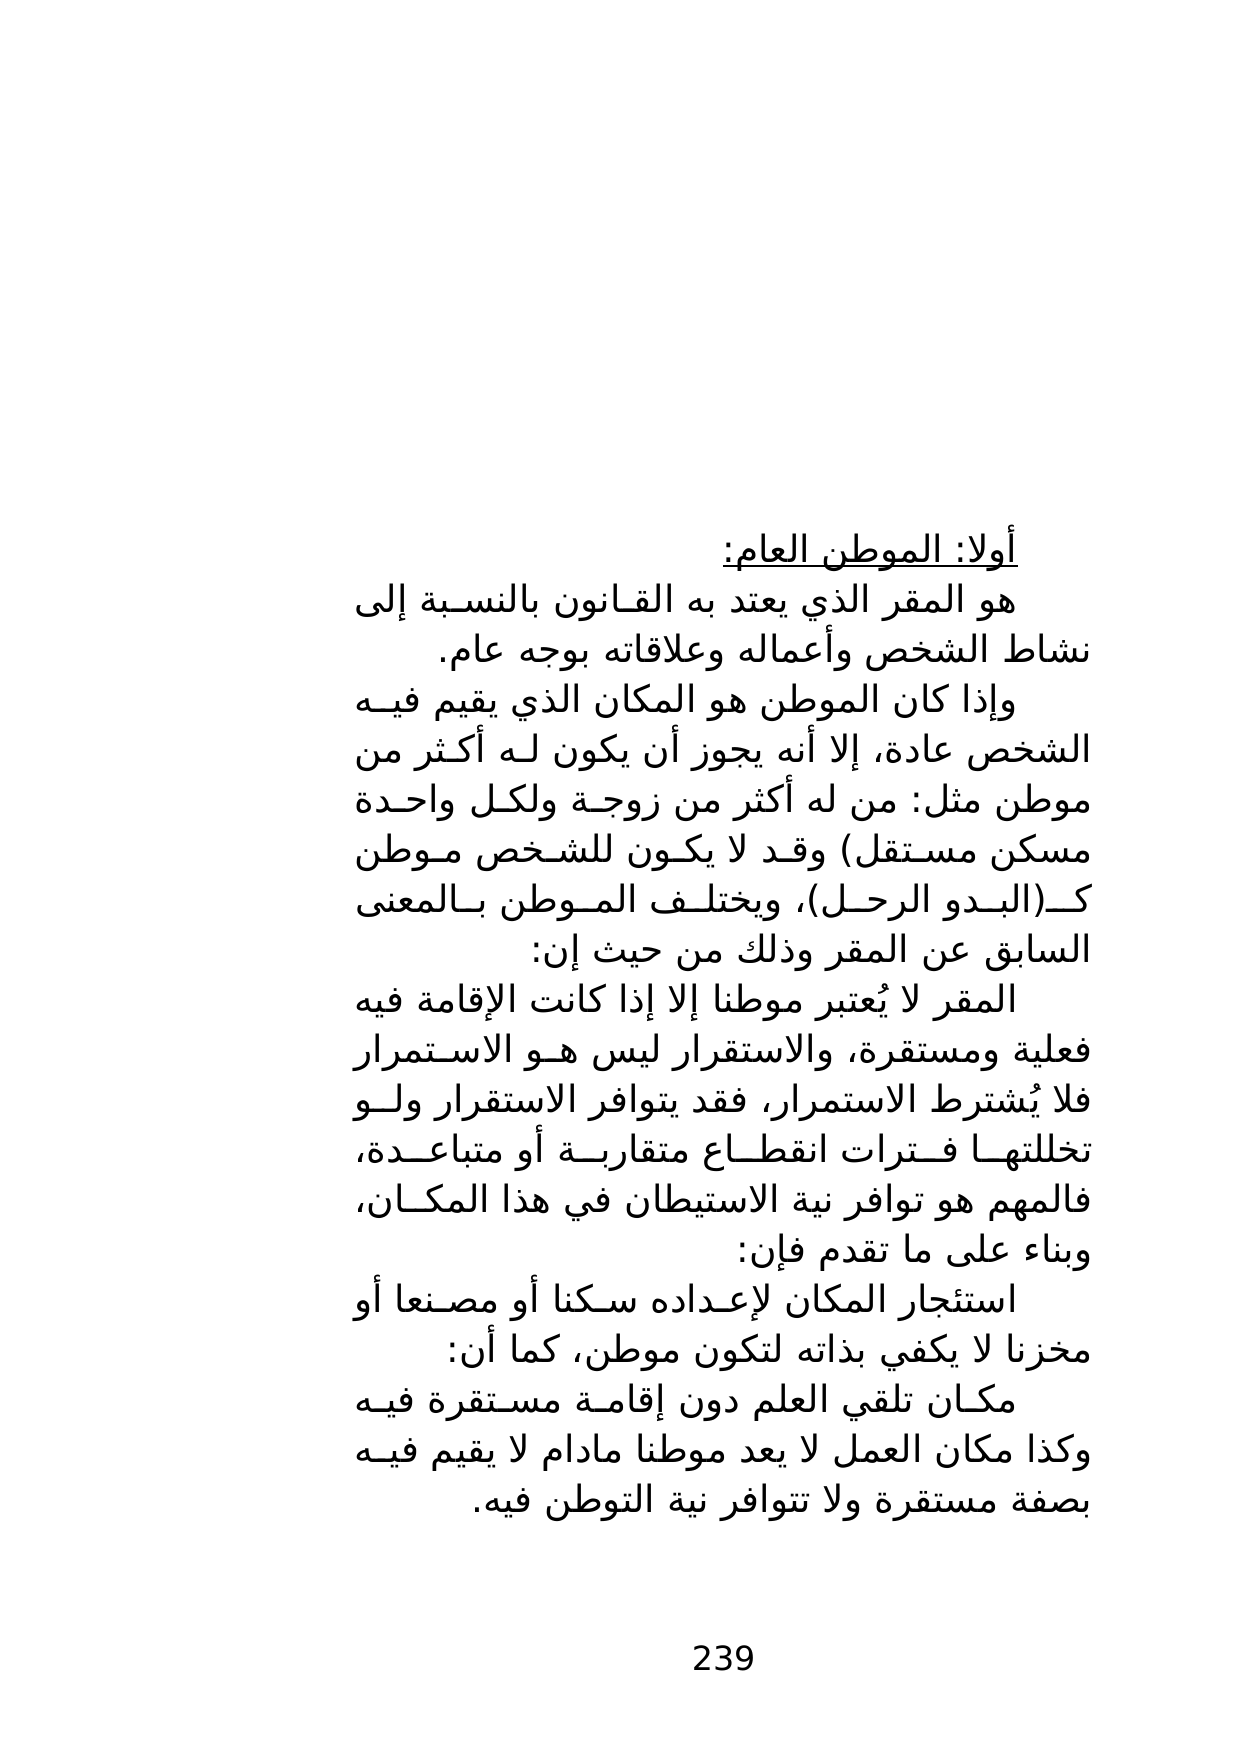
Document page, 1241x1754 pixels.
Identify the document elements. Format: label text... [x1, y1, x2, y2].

text المقر لا يُعتبر موطنا إلا إذا كانت الإقامة فيه فعلية ومستقرة، والاستقرار ليس هو الاستمرار فلا يُشترط الاستمرار، فقد يتوافر الاستقرار ولو تخللتها فترات انقطاع متقاربة أو متباعدة، فالمهم هو توافر نية الاستيطان في هذا المكان، وبناء على ما تقدم فإن: [354, 972, 1092, 1272]
text مكان تلقي العلم دون إقامة مستقرة فيه وكذا مكان العمل لا يعد موطنا مادام لا يقيم فيه بصفة مستقرة ولا تتوافر نية التوطن فيه. [354, 1372, 1092, 1522]
text أولا: الموطن العام: [354, 522, 1092, 572]
text هو المقر الذي يعتد به القانون بالنسبة إلى نشاط الشخص وأعماله وعلاقاته بوجه عام. [354, 572, 1092, 672]
text وإذا كان الموطن هو المكان الذي يقيم فيه الشخص عادة، إلا أنه يجوز أن يكون له أكثر من موطن مثل: من له أكثر من زوجة ولكل واحدة مسكن مستقل) وقد لا يكون للشخص موطن كـ(البدو الرحل)، ويختلف الموطن بالمعنى السابق عن المقر وذلك من حيث إن: [354, 672, 1092, 972]
text استئجار المكان لإعداده سكنا أو مصنعا أو مخزنا لا يكفي بذاته لتكون موطن، كما أن: [354, 1272, 1092, 1372]
